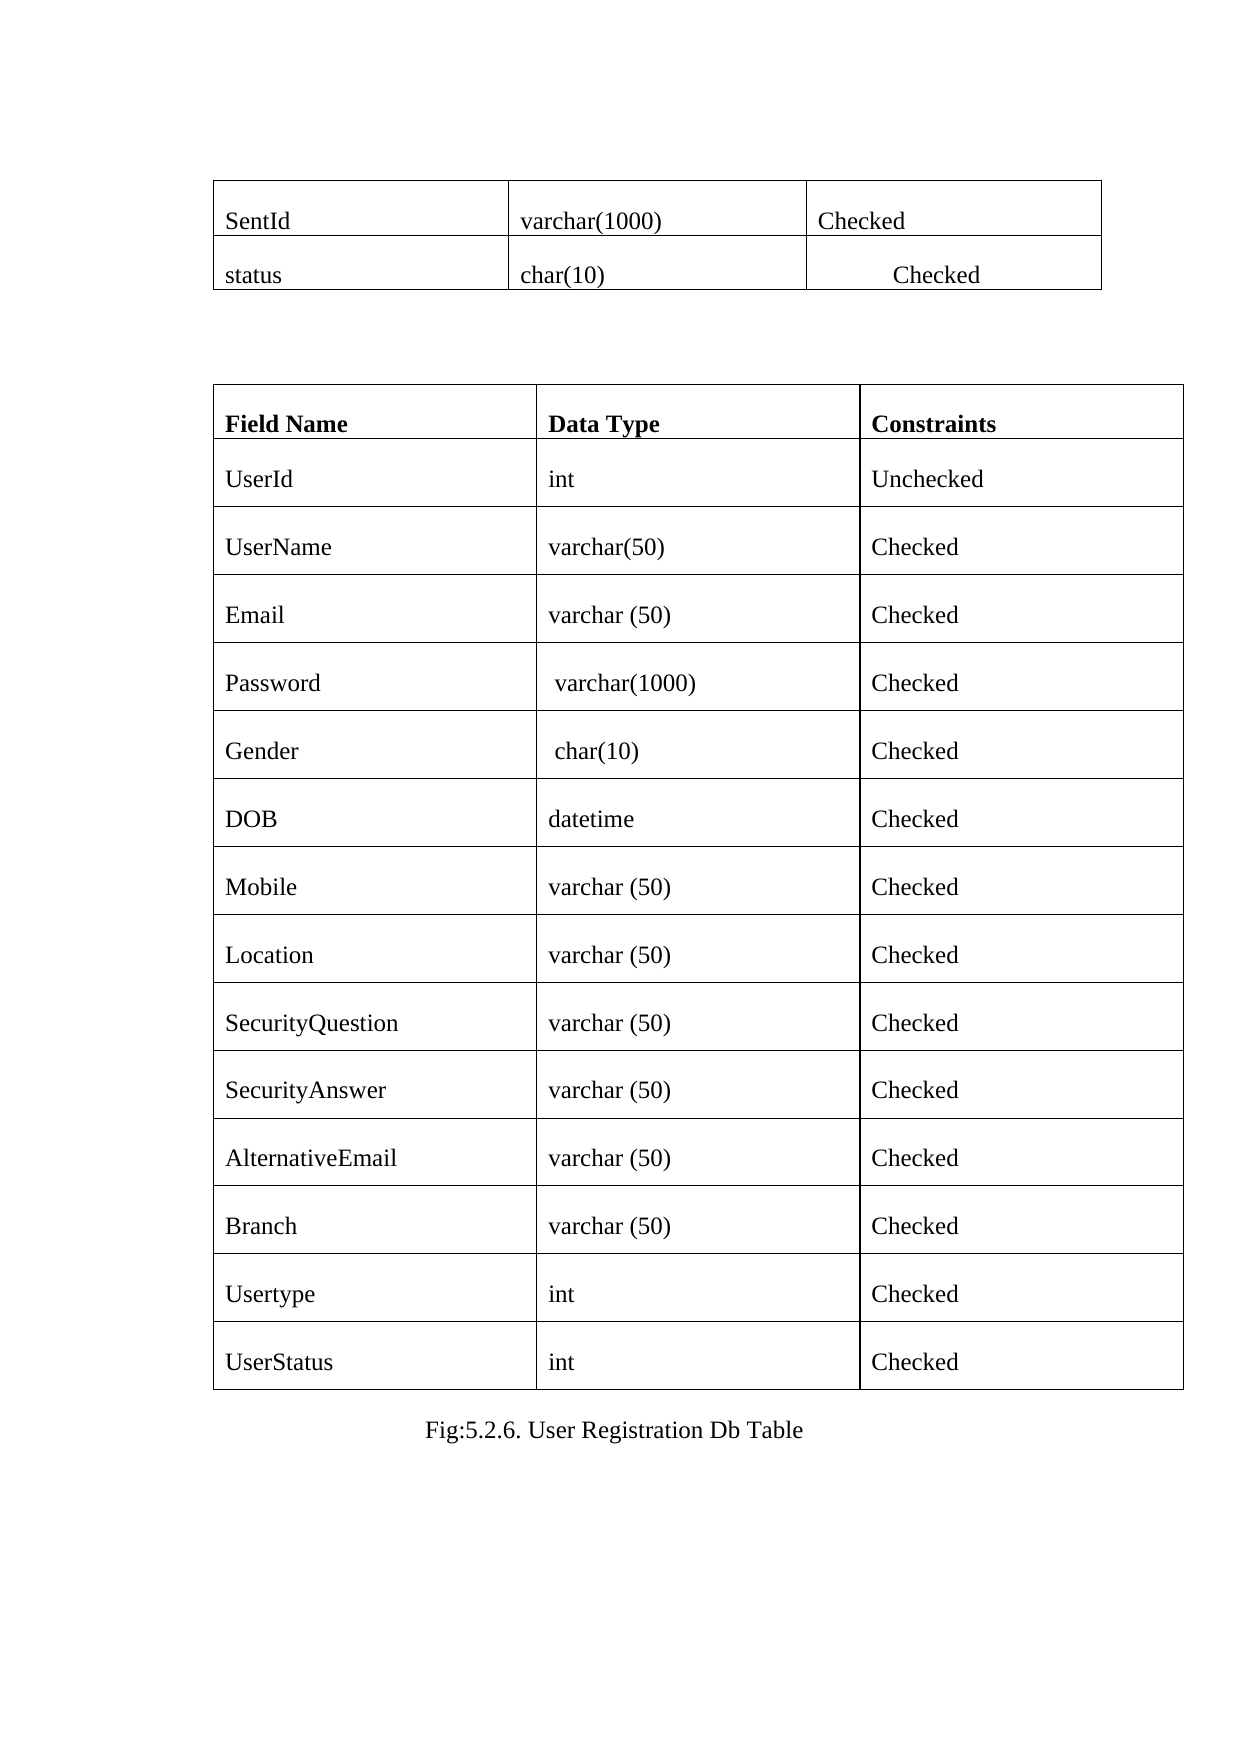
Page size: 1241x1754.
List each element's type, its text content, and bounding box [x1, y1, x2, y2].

table_header Data Type [537, 385, 859, 438]
table_cell datetime [537, 779, 859, 846]
table_cell Password [214, 643, 536, 710]
table_cell Location [214, 915, 536, 982]
table_cell Checked [861, 507, 1183, 574]
table_cell varchar (50) [537, 575, 859, 642]
table_cell varchar (50) [537, 983, 859, 1049]
table_cell varchar(50) [537, 507, 859, 574]
table_cell Unchecked [861, 439, 1183, 506]
table_header Constraints [861, 385, 1183, 438]
table_cell Checked [861, 779, 1183, 846]
table_cell status [214, 236, 508, 289]
table_cell varchar(1000) [537, 643, 859, 710]
table_cell varchar (50) [537, 1051, 859, 1117]
table_cell Checked [861, 1254, 1183, 1321]
table_cell varchar (50) [537, 847, 859, 914]
table_cell Checked [861, 643, 1183, 710]
table_cell Checked [861, 983, 1183, 1049]
table_cell int [537, 1254, 859, 1321]
table_cell SentId [214, 181, 508, 234]
table_cell Gender [214, 711, 536, 778]
table_cell SecurityQuestion [214, 983, 536, 1049]
table_cell Checked [861, 575, 1183, 642]
table_cell UserId [214, 439, 536, 506]
table_cell UserStatus [214, 1322, 536, 1389]
table_cell varchar (50) [537, 1186, 859, 1253]
table_cell int [537, 439, 859, 506]
table_cell Mobile [214, 847, 536, 914]
table_cell SecurityAnswer [214, 1051, 536, 1117]
table_cell Checked [861, 1322, 1183, 1389]
table_cell UserName [214, 507, 536, 574]
table_cell int [537, 1322, 859, 1389]
table_cell Usertype [214, 1254, 536, 1321]
table_cell Checked [861, 1051, 1183, 1117]
table_cell char(10) [537, 711, 859, 778]
table_cell Checked [807, 181, 1101, 234]
table_header Field Name [214, 385, 536, 438]
table_cell Checked [861, 847, 1183, 914]
table_cell Checked [861, 1119, 1183, 1185]
table_cell Checked [861, 711, 1183, 778]
table_cell char(10) [509, 236, 806, 289]
table_cell Checked [861, 915, 1183, 982]
table_cell varchar (50) [537, 915, 859, 982]
table_cell DOB [214, 779, 536, 846]
table_cell varchar(1000) [509, 181, 806, 234]
table_cell AlternativeEmail [214, 1119, 536, 1185]
table_cell Branch [214, 1186, 536, 1253]
table_cell varchar (50) [537, 1119, 859, 1185]
text Fig:5.2.6. User Registration Db Table [225, 1415, 1090, 1444]
table_cell Checked [861, 1186, 1183, 1253]
table_cell Checked [807, 236, 1101, 289]
table_cell Email [214, 575, 536, 642]
